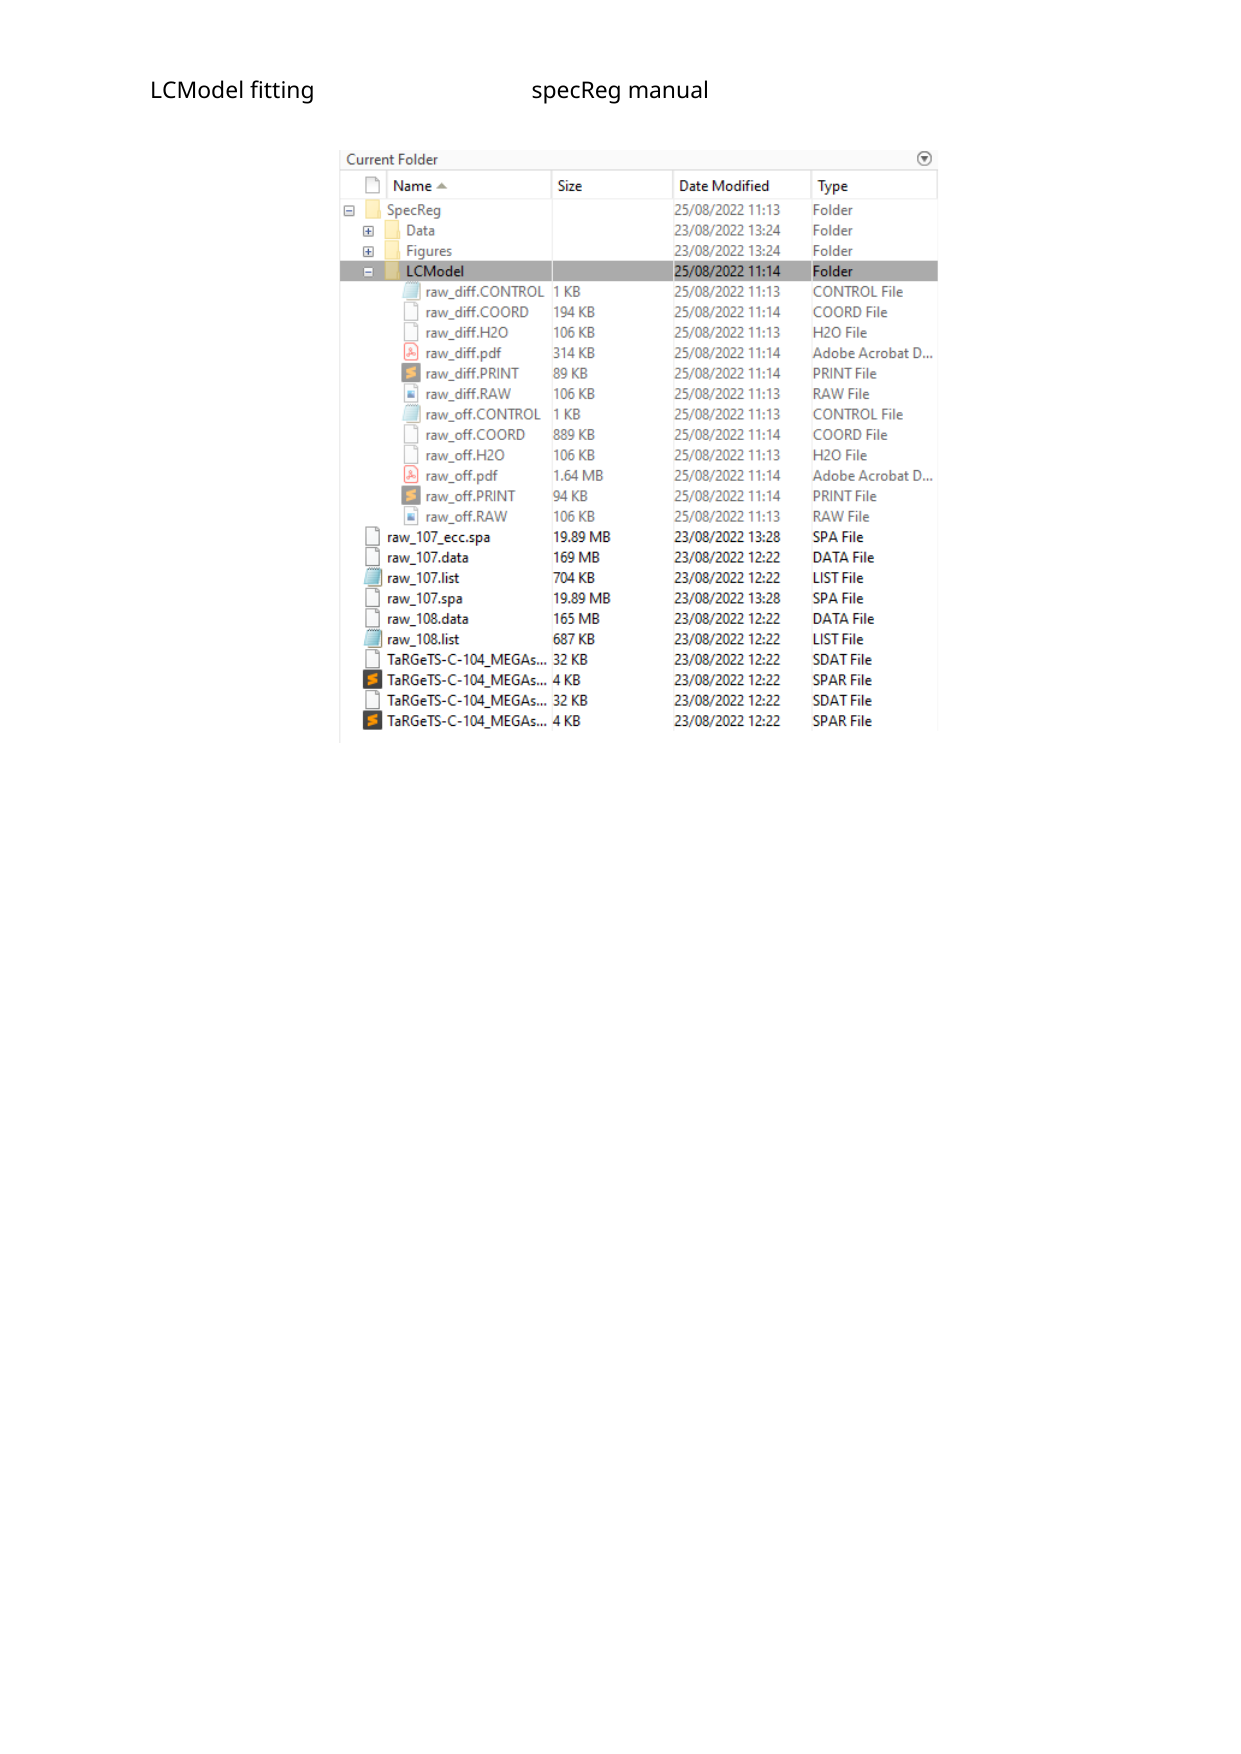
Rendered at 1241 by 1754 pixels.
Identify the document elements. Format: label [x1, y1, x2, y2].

picture [339, 150, 939, 743]
